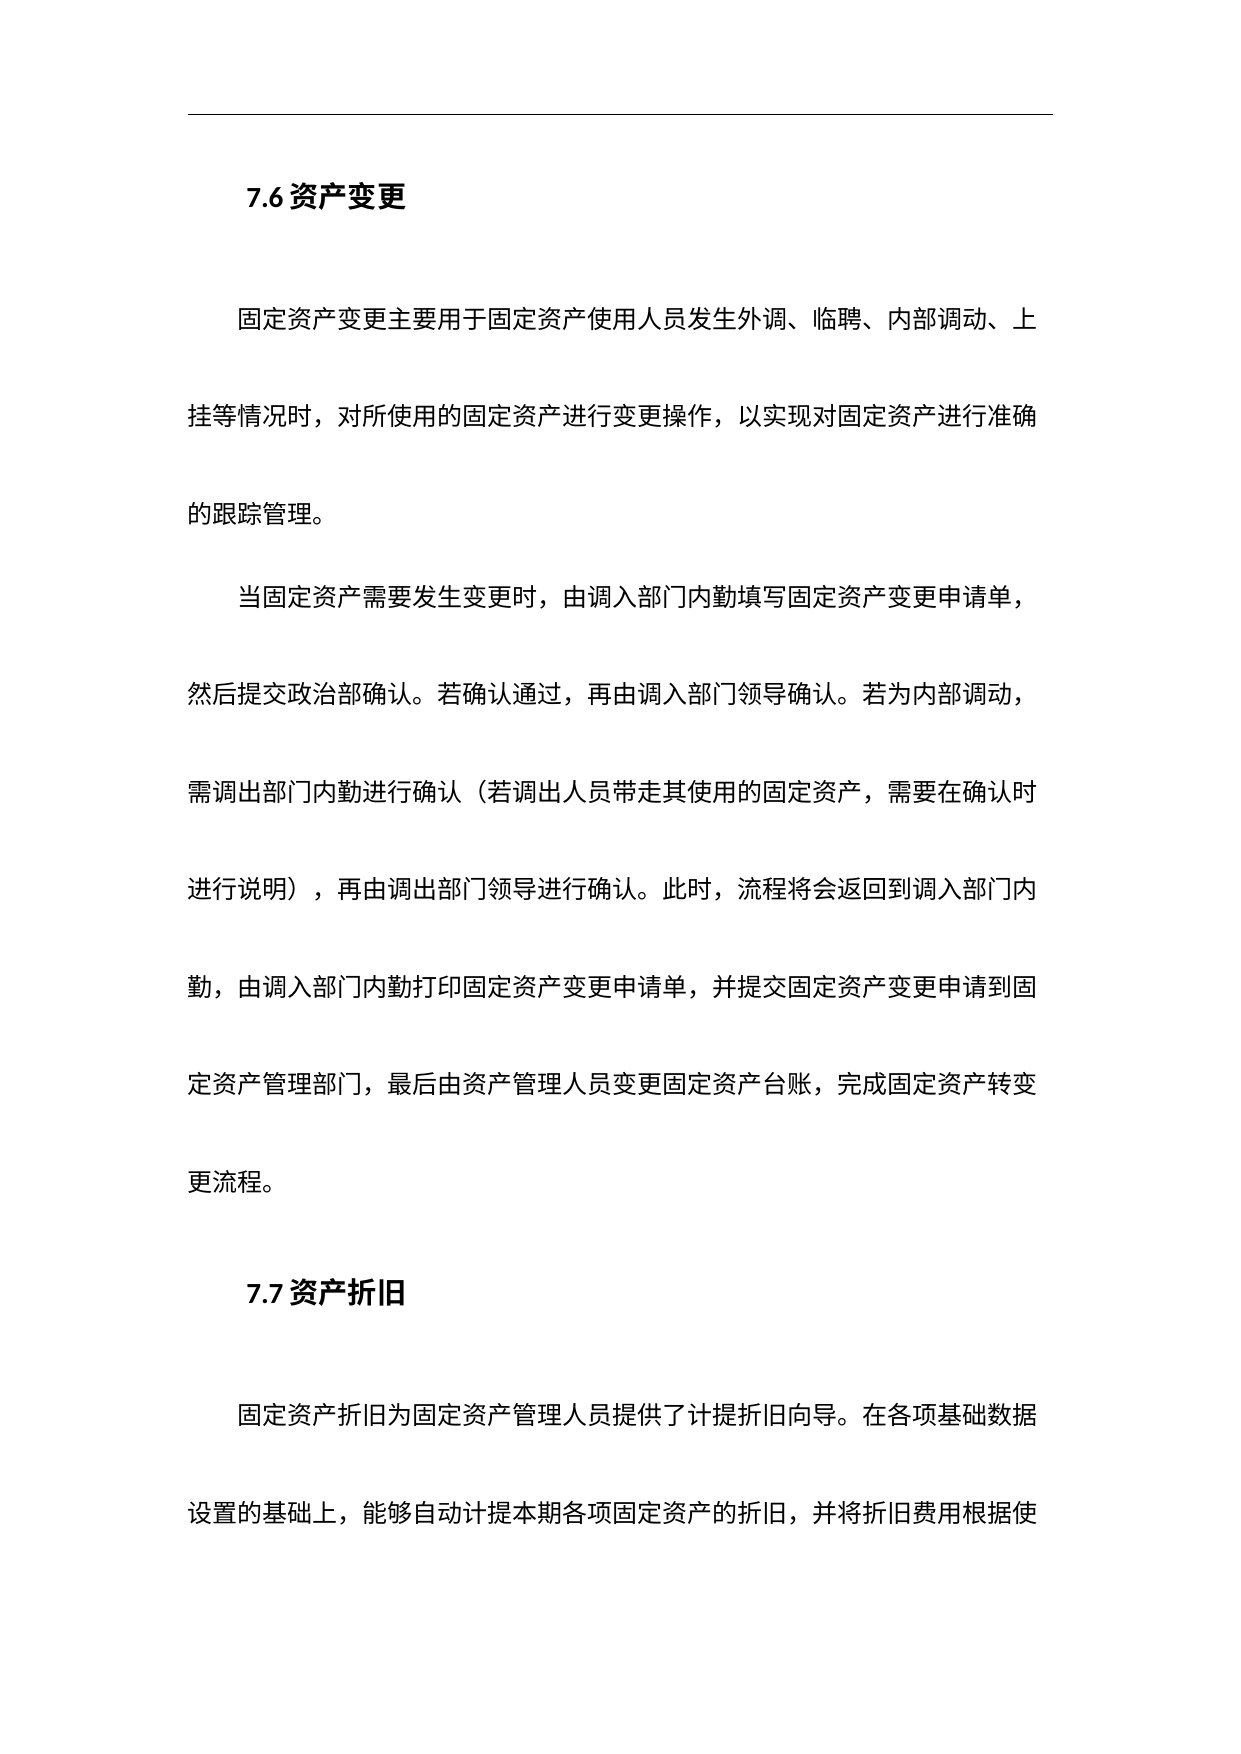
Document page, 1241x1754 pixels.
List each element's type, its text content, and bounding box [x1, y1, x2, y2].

text 固定资产变更主要用于固定资产使用人员发生外调、临聘、内部调动、上挂等情况时，对所使用的固定资产进行变更操作，以实现对固定资产进行准确的跟踪管理。 [187, 285, 1053, 545]
subtitle 7.6资产变更 [187, 162, 1053, 227]
text 当固定资产需要发生变更时，由调入部门内勤填写固定资产变更申请单，然后提交政治部确认。若确认通过，再由调入部门领导确认。若为内部调动，需调出部门内勤进行确认（若调出人员带走其使用的固定资产，需要在确认时进行说明），再由调出部门领导进行确认。此时，流程将会返回到调入部门内勤，由调入部门内勤打印固定资产变更申请单，并提交固定资产变更申请到固定资产管理部门，最后由资产管理人员变更固定资产台账，完成固定资产转变更流程。 [187, 563, 1053, 1213]
subtitle 7.7资产折旧 [187, 1258, 1053, 1323]
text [187, 1381, 1053, 1544]
